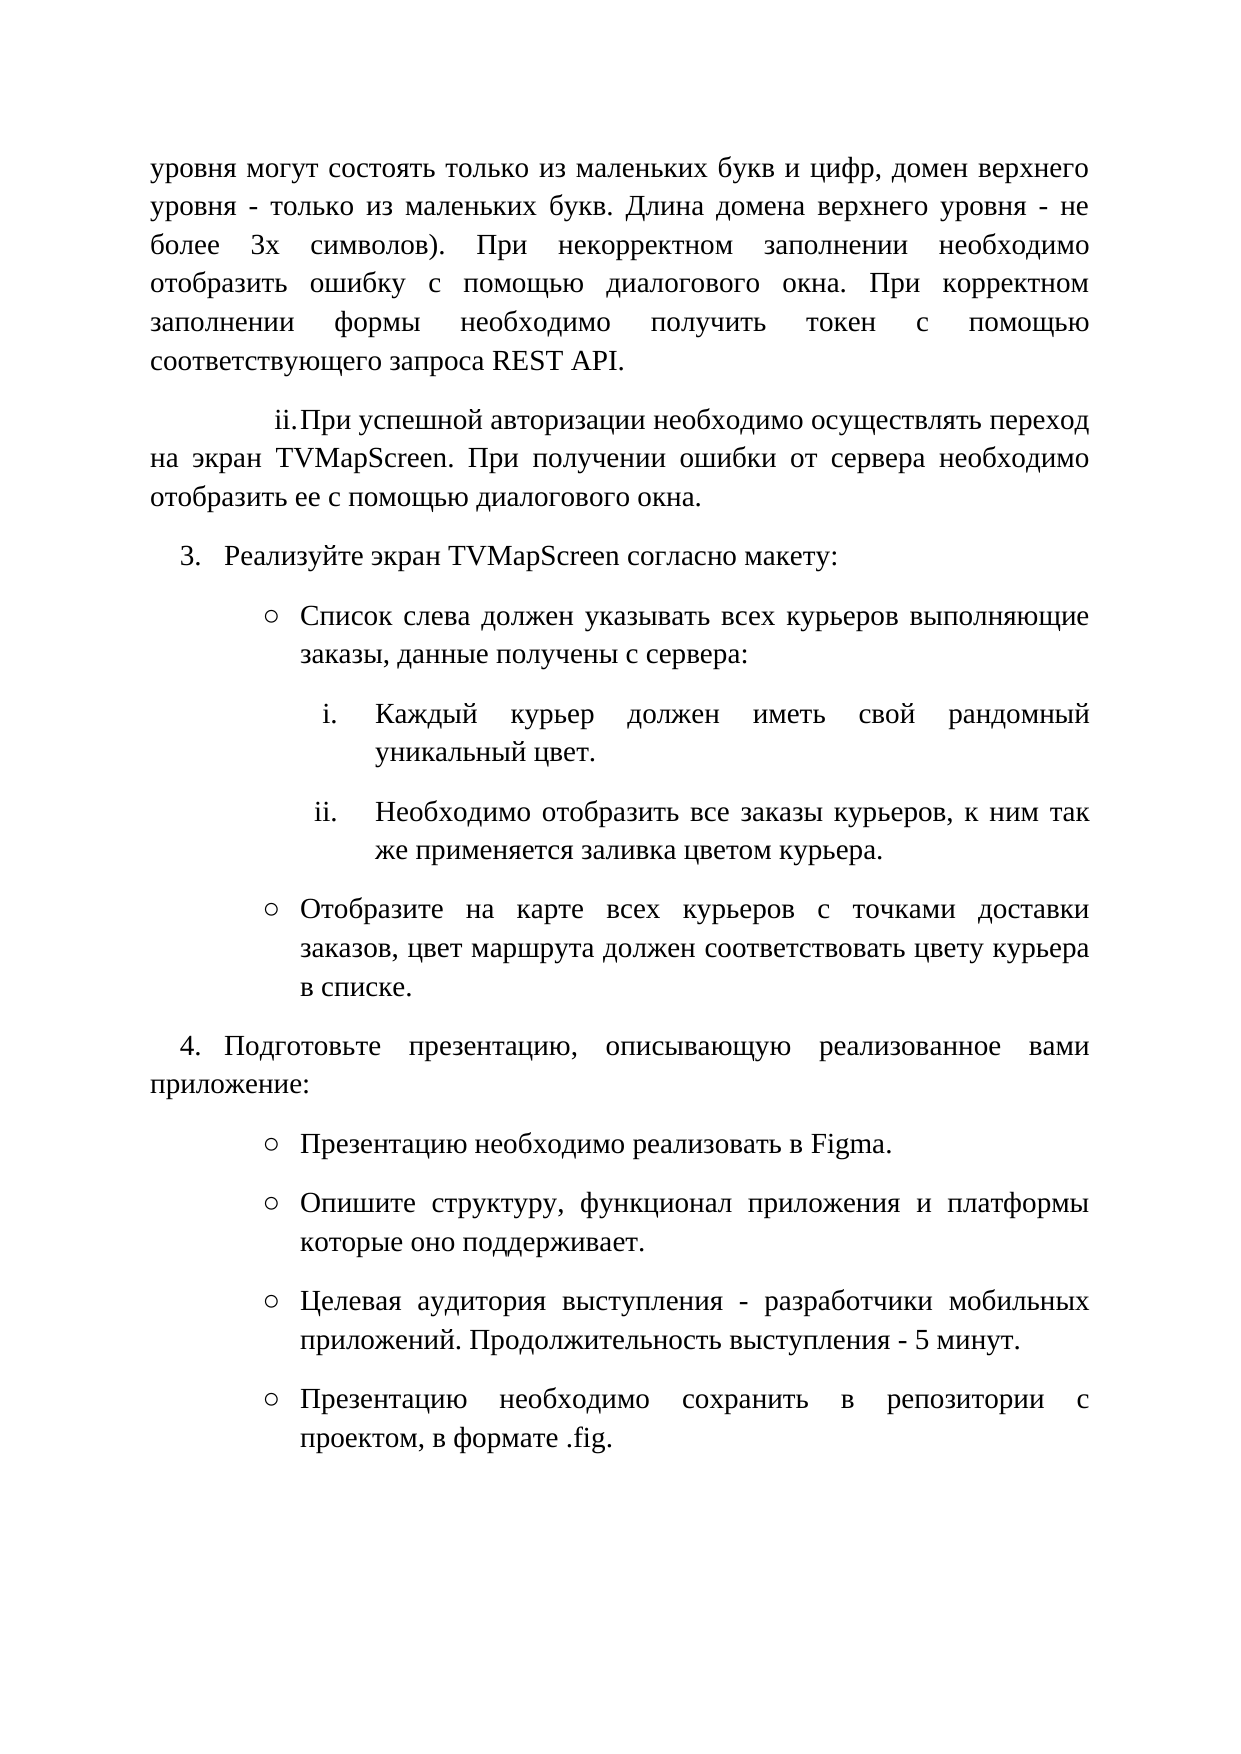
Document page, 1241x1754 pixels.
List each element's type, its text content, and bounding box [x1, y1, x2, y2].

list Презентацию необходимо сохранить в репозитории с проектом, в формате .fig. [262, 1381, 1090, 1453]
list Необходимо отобразить все заказы курьеров, к ним так же применяется заливка цветом курьера. [337, 794, 1090, 866]
list Целевая аудитория выступления - разработчики мобильных приложений. Продолжительность выступления - 5 минут. [262, 1283, 1090, 1355]
list Список слева должен указывать всех курьеров выполняющие заказы, данные получены с сервера: [262, 598, 1090, 670]
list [150, 150, 1090, 376]
list При успешной авторизации необходимо осуществлять переход на экран TVMapScreen. При получении ошибки от сервера необходимо отобразить ее с помощью диалогового окна. [150, 402, 1090, 513]
list Отобразите на карте всех курьеров с точками доставки заказов, цвет маршрута должен соответствовать цвету курьера в списке. [262, 892, 1090, 1002]
list Опишите структуру, функционал приложения и платформы которые оно поддерживает. [262, 1185, 1090, 1257]
list Презентацию необходимо реализовать в Figma. [262, 1126, 1090, 1159]
list Подготовьте презентацию, описывающую реализованное вами приложение: [150, 1028, 1090, 1100]
list Реализуйте экран TVMapScreen согласно макету: [150, 538, 1090, 572]
list Каждый курьер должен иметь свой рандомный уникальный цвет. [337, 696, 1090, 768]
